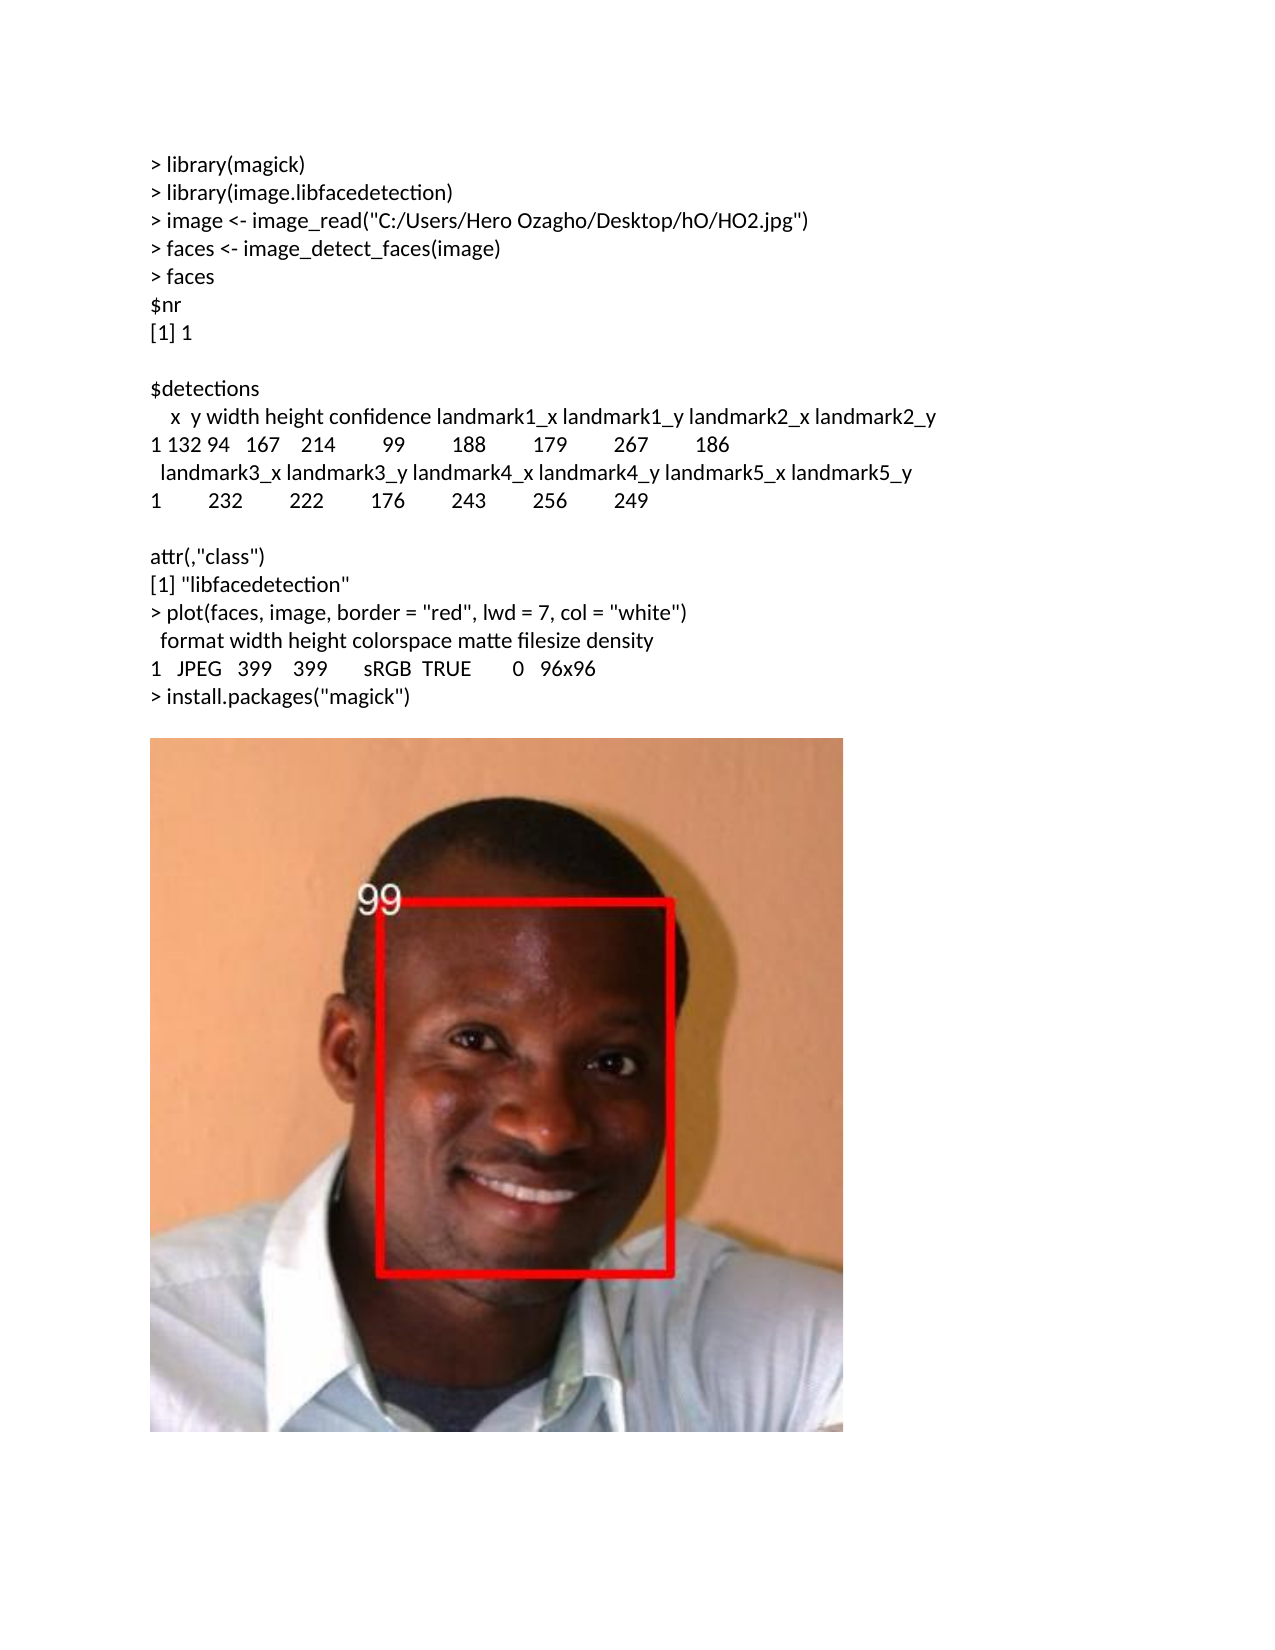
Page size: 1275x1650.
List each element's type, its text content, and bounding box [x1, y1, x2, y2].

picture [150, 738, 844, 1432]
text landmark3_x landmark3_y landmark4_x landmark4_y landmark5_x landmark5_y [150, 458, 1125, 486]
text [1] 1 [150, 318, 1125, 346]
text 1 JPEG 399 399 sRGB TRUE 0 96x96 [150, 654, 1125, 682]
text 1 232 222 176 243 256 249 [150, 486, 1125, 514]
text [1] "libfacedetection" [150, 570, 1125, 598]
text > faces <- image_detect_faces(image) [150, 234, 1125, 262]
text > library(magick) [150, 150, 1125, 178]
text format width height colorspace matte filesize density [150, 626, 1125, 654]
text $detections [150, 374, 1125, 402]
text > plot(faces, image, border = "red", lwd = 7, col = "white") [150, 598, 1125, 626]
text attr(,"class") [150, 542, 1125, 570]
text > library(image.libfacedetection) [150, 178, 1125, 206]
text > faces [150, 262, 1125, 290]
text x y width height confidence landmark1_x landmark1_y landmark2_x landmark2_y [150, 402, 1125, 430]
text 1 132 94 167 214 99 188 179 267 186 [150, 430, 1125, 458]
text $nr [150, 290, 1125, 318]
text > install.packages("magick") [150, 682, 1125, 710]
text > image <- image_read("C:/Users/Hero Ozagho/Desktop/hO/HO2.jpg") [150, 206, 1125, 234]
